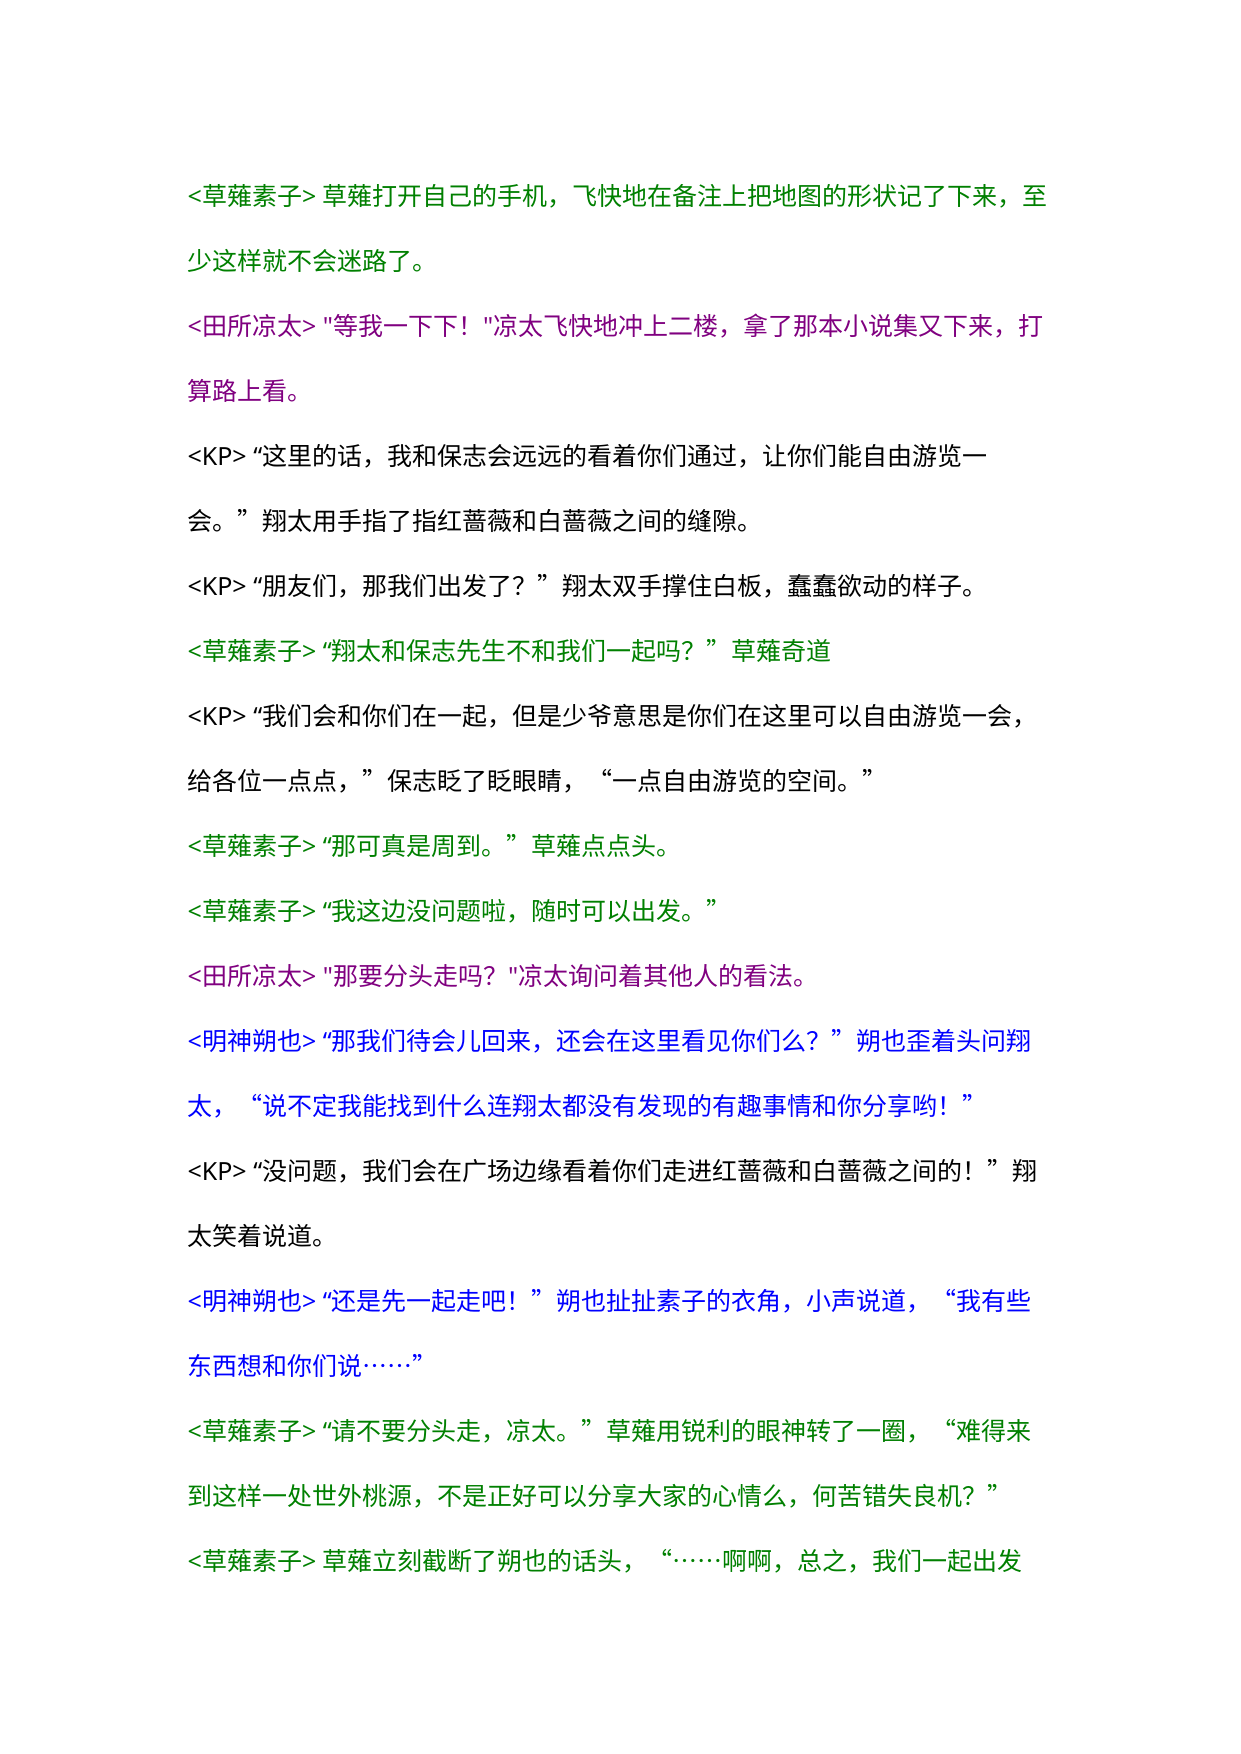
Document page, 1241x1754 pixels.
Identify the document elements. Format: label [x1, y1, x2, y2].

text [187, 162, 1053, 1592]
